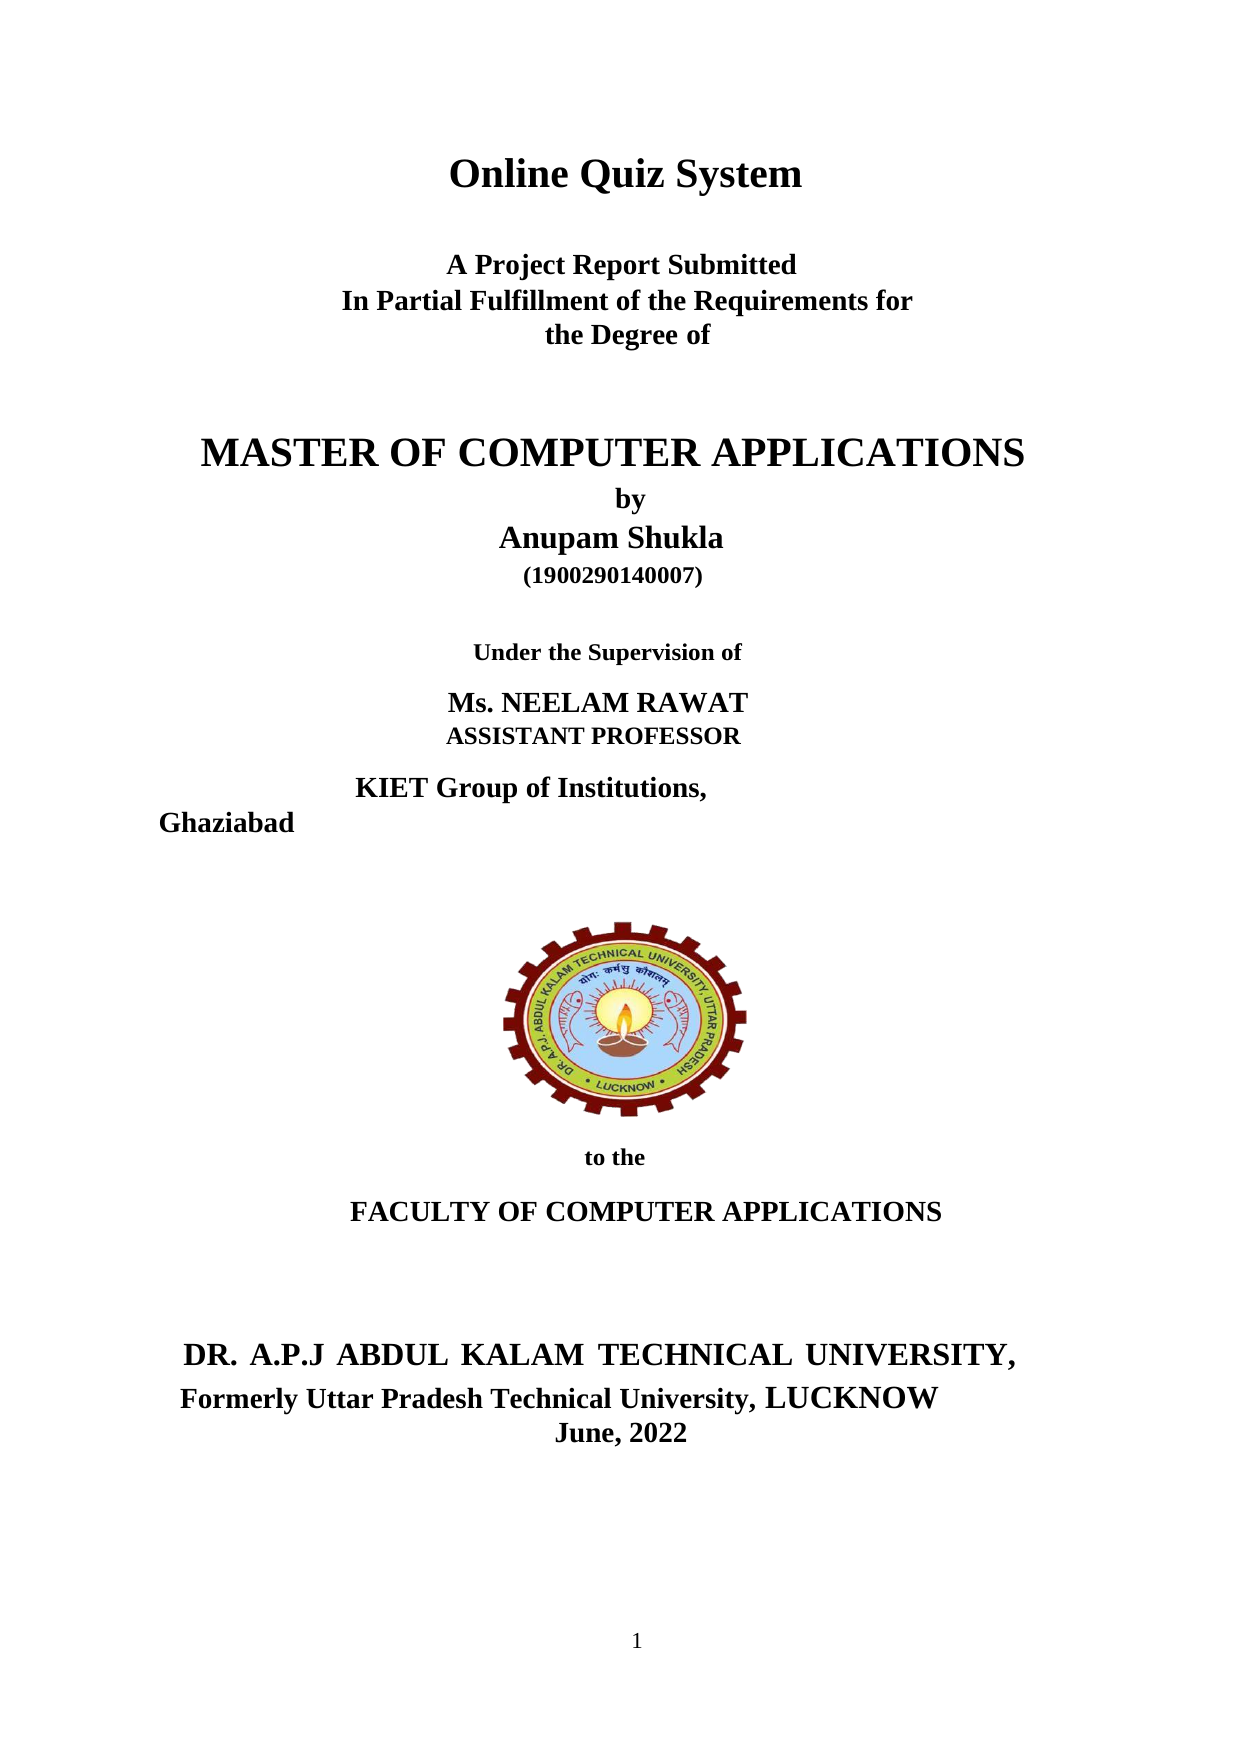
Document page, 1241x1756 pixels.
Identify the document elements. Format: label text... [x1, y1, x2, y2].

subtitle (1900290140007) [329, 561, 913, 589]
text June, 2022 [328, 1415, 913, 1448]
subtitle Anupam Shukla [309, 518, 913, 555]
text Under the Supervision of [341, 638, 917, 666]
title MASTER OF COMPUTER APPLICATIONS [199, 427, 1027, 475]
subtitle ASSISTANT PROFESSOR [158, 721, 1115, 750]
subtitle DR. A.P.J ABDUL KALAM TECHNICAL UNIVERSITY, [183, 1335, 1115, 1372]
text Ms. NEELAM RAWAT [354, 686, 847, 719]
subtitle A Project Report Submitted [329, 247, 913, 281]
title Online Quiz System [327, 148, 913, 196]
picture [503, 921, 747, 1117]
text In Partial Fulfillment of the Requirements for the Degree of [341, 283, 913, 350]
text KIET Group of Institutions, Ghaziabad [158, 770, 847, 839]
text FACULTY OF COMPUTER APPLICATIONS [265, 1194, 1027, 1228]
text by [341, 481, 919, 515]
subtitle Formerly Uttar Pradesh Technical University, LUCKNOW [180, 1378, 1115, 1415]
